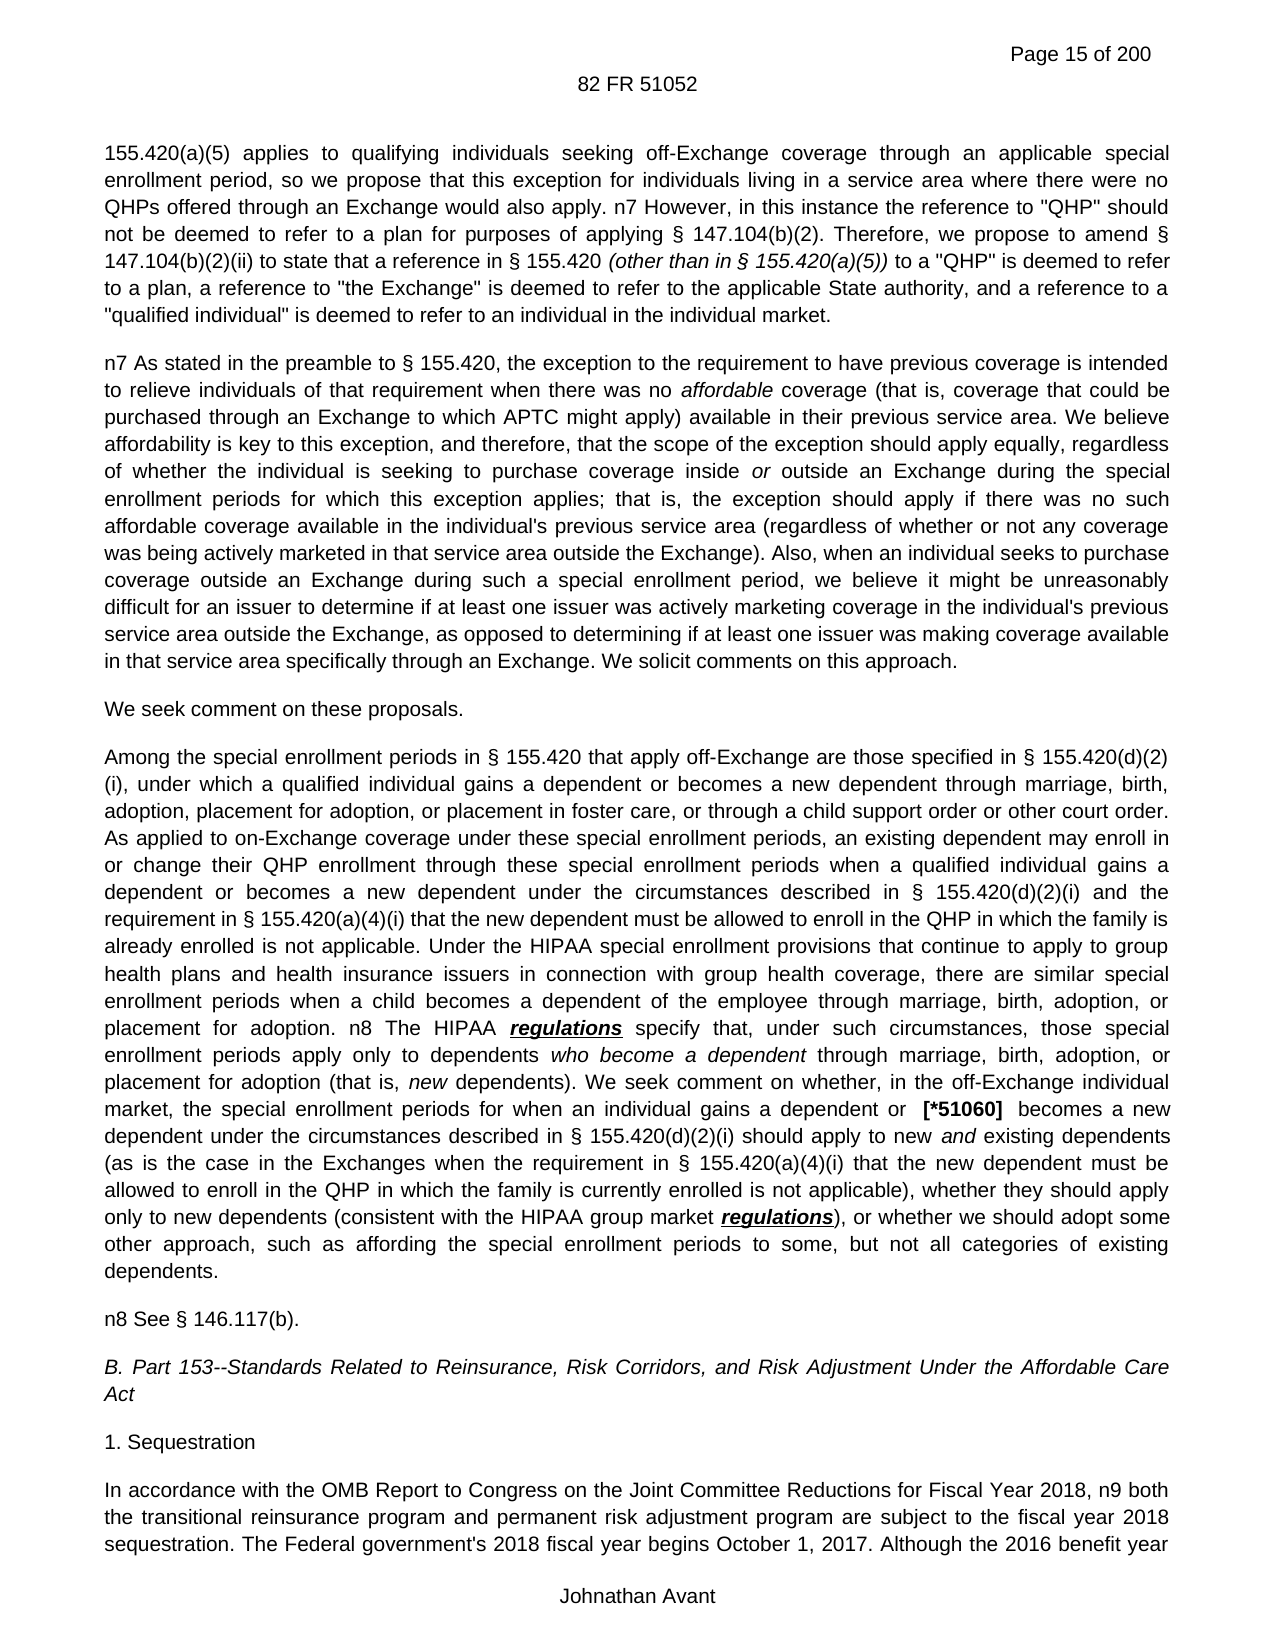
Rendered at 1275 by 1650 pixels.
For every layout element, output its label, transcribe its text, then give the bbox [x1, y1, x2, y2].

text 1. Sequestration [104, 1427, 1171, 1454]
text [104, 1475, 1171, 1556]
text n7 As stated in the preamble to § 155.420, the exception to the requirement to have previous coverage is intended to relieve individuals of that requirement when there was no affordable coverage (that is, coverage that could be purchased through an Exchange to which APTC might apply) available in their previous service area. We believe affordability is key to this exception, and therefore, that the scope of the exception should apply equally, regardless of whether the individual is seeking to purchase coverage inside or outside an Exchange during the special enrollment periods for which this exception applies; that is, the exception should apply if there was no such affordable coverage available in the individual's previous service area (regardless of whether or not any coverage was being actively marketed in that service area outside the Exchange). Also, when an individual seeks to purchase coverage outside an Exchange during such a special enrollment period, we believe it might be unreasonably difficult for an issuer to determine if at least one issuer was actively marketing coverage in the individual's previous service area outside the Exchange, as opposed to determining if at least one issuer was making coverage available in that service area specifically through an Exchange. We solicit comments on this approach. [104, 348, 1171, 673]
text n8 See § 146.117(b). [104, 1304, 1171, 1331]
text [104, 137, 1171, 327]
text B. Part 153--Standards Related to Reinsurance, Risk Corridors, and Risk Adjustment Under the Affordable Care Act [104, 1352, 1171, 1406]
text We seek comment on these proposals. [104, 694, 1171, 721]
text Among the special enrollment periods in § 155.420 that apply off-Exchange are those specified in § 155.420(d)(2)(i), under which a qualified individual gains a dependent or becomes a new dependent through marriage, birth, adoption, placement for adoption, or placement in foster care, or through a child support order or other court order. As applied to on-Exchange coverage under these special enrollment periods, an existing dependent may enroll in or change their QHP enrollment through these special enrollment periods when a qualified individual gains a dependent or becomes a new dependent under the circumstances described in § 155.420(d)(2)(i) and the requirement in § 155.420(a)(4)(i) that the new dependent must be allowed to enroll in the QHP in which the family is already enrolled is not applicable. Under the HIPAA special enrollment provisions that continue to apply to group health plans and health insurance issuers in connection with group health coverage, there are similar special enrollment periods when a child becomes a dependent of the employee through marriage, birth, adoption, or placement for adoption. n8 The HIPAA regulations specify that, under such circumstances, those special enrollment periods apply only to dependents who become a dependent through marriage, birth, adoption, or placement for adoption (that is, new dependents). We seek comment on whether, in the off-Exchange individual market, the special enrollment periods for when an individual gains a dependent or [*51060] becomes a new dependent under the circumstances described in § 155.420(d)(2)(i) should apply to new and existing dependents (as is the case in the Exchanges when the requirement in § 155.420(a)(4)(i) that the new dependent must be allowed to enroll in the QHP in which the family is currently enrolled is not applicable), whether they should apply only to new dependents (consistent with the HIPAA group market regulations), or whether we should adopt some other approach, such as affording the special enrollment periods to some, but not all categories of existing dependents. [104, 742, 1171, 1283]
